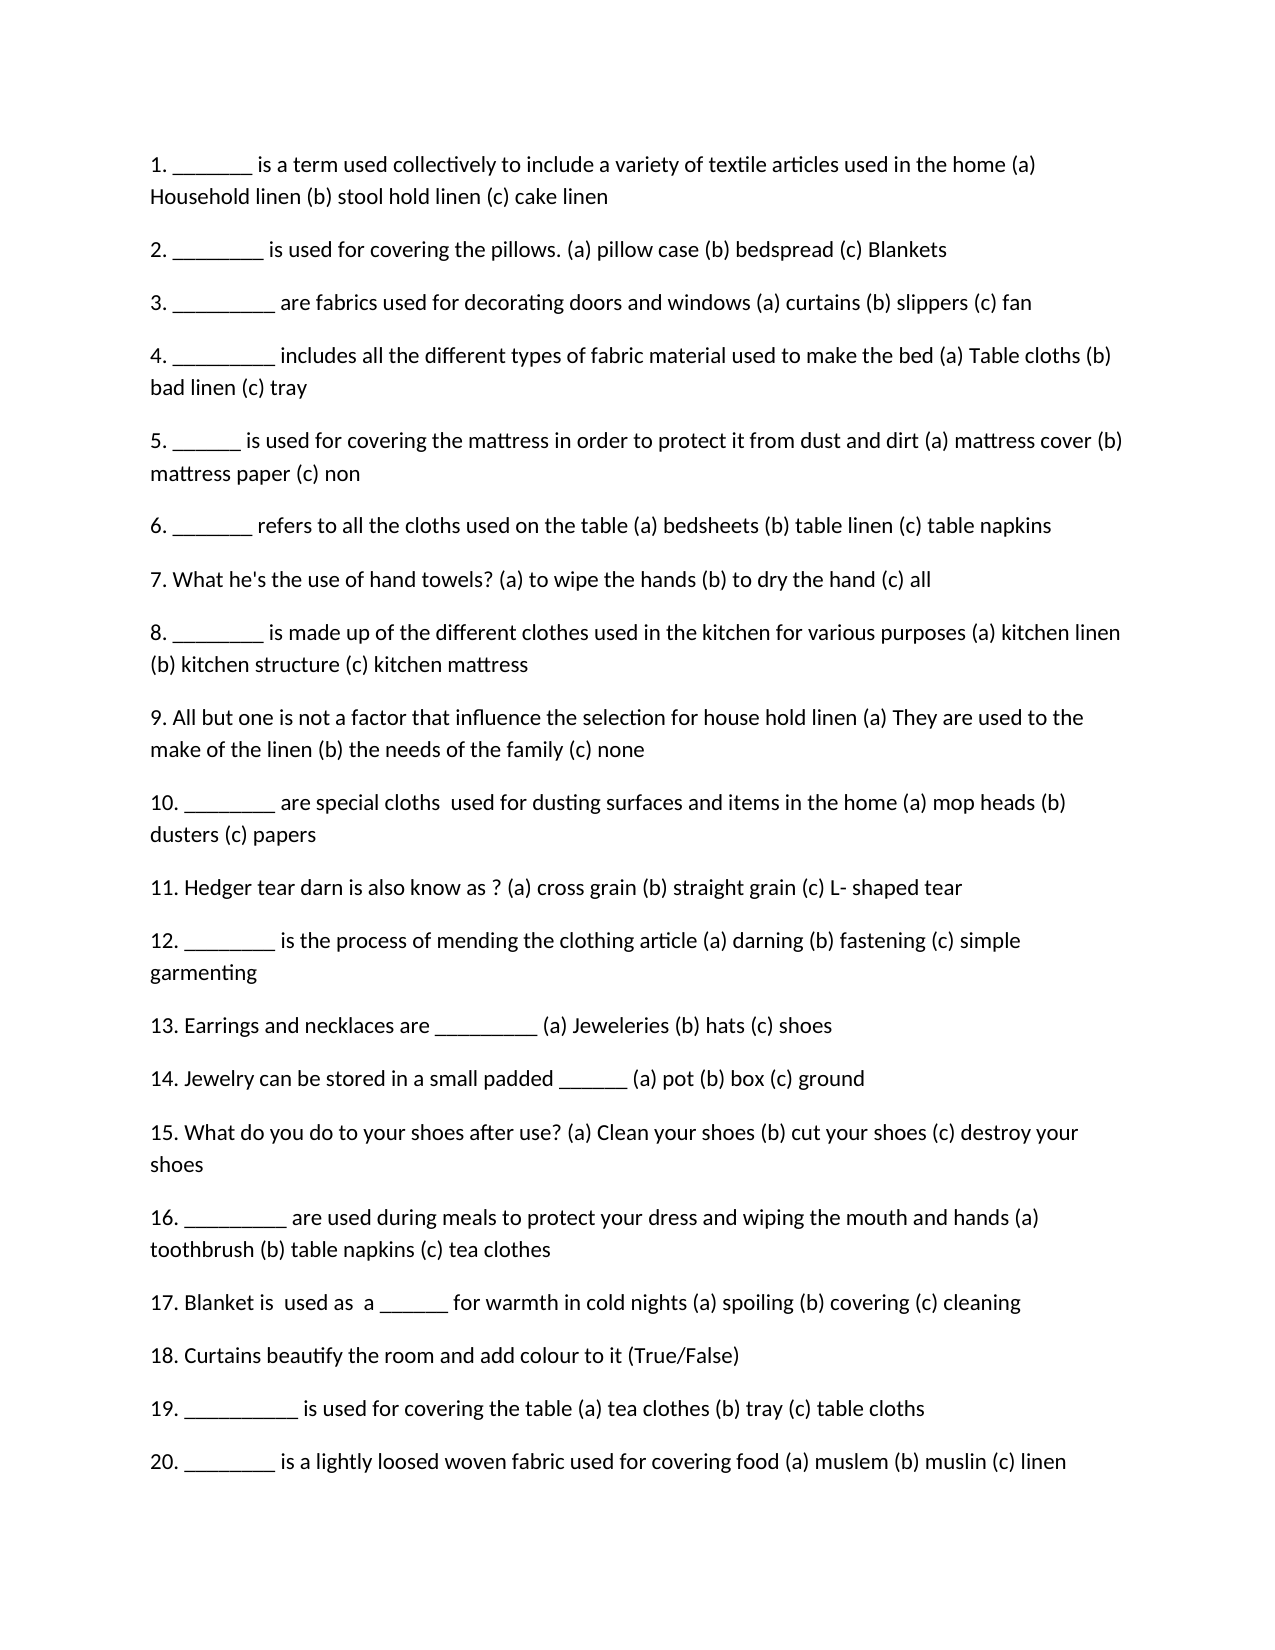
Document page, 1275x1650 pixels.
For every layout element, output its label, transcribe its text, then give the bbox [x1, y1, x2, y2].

text 13. Earrings and necklaces are _________ (a) Jeweleries (b) hats (c) shoes [150, 1012, 1125, 1039]
text 15. What do you do to your shoes after use? (a) Clean your shoes (b) cut your shoes (c) destroy your shoes [150, 1118, 1125, 1178]
text 8. ________ is made up of the different clothes used in the kitchen for various purposes (a) kitchen linen (b) kitchen structure (c) kitchen mattress [150, 618, 1125, 678]
text 18. Curtains beautify the room and add colour to it (True/False) [150, 1341, 1125, 1369]
text 1. _______ is a term used collectively to include a variety of textile articles used in the home (a) Household linen (b) stool hold linen (c) cake linen [150, 150, 1125, 210]
text 7. What he's the use of hand towels? (a) to wipe the hands (b) to dry the hand (c) all [150, 565, 1125, 593]
text 19. __________ is used for covering the table (a) tea clothes (b) tray (c) table cloths [150, 1394, 1125, 1422]
text 10. ________ are special cloths used for dusting surfaces and items in the home (a) mop heads (b) dusters (c) papers [150, 788, 1125, 848]
text 16. _________ are used during meals to protect your dress and wiping the mouth and hands (a) toothbrush (b) table napkins (c) tea clothes [150, 1203, 1125, 1263]
text 4. _________ includes all the different types of fabric material used to make the bed (a) Table cloths (b) bad linen (c) tray [150, 341, 1125, 401]
text 17. Blanket is used as a ______ for warmth in cold nights (a) spoiling (b) covering (c) cleaning [150, 1288, 1125, 1316]
text 11. Hedger tear darn is also know as ? (a) cross grain (b) straight grain (c) L- shaped tear [150, 873, 1125, 901]
text 20. ________ is a lightly loosed woven fabric used for covering food (a) muslem (b) muslin (c) linen [150, 1447, 1125, 1475]
text 6. _______ refers to all the cloths used on the table (a) bedsheets (b) table linen (c) table napkins [150, 512, 1125, 540]
text 9. All but one is not a factor that influence the selection for house hold linen (a) They are used to the make of the linen (b) the needs of the family (c) none [150, 703, 1125, 763]
text 2. ________ is used for covering the pillows. (a) pillow case (b) bedspread (c) Blankets [150, 235, 1125, 263]
text 3. _________ are fabrics used for decorating doors and windows (a) curtains (b) slippers (c) fan [150, 288, 1125, 316]
text 5. ______ is used for covering the mattress in order to protect it from dust and dirt (a) mattress cover (b) mattress paper (c) non [150, 426, 1125, 487]
text 14. Jewelry can be stored in a small padded ______ (a) pot (b) box (c) ground [150, 1064, 1125, 1093]
text 12. ________ is the process of mending the clothing article (a) darning (b) fastening (c) simple garmenting [150, 926, 1125, 987]
